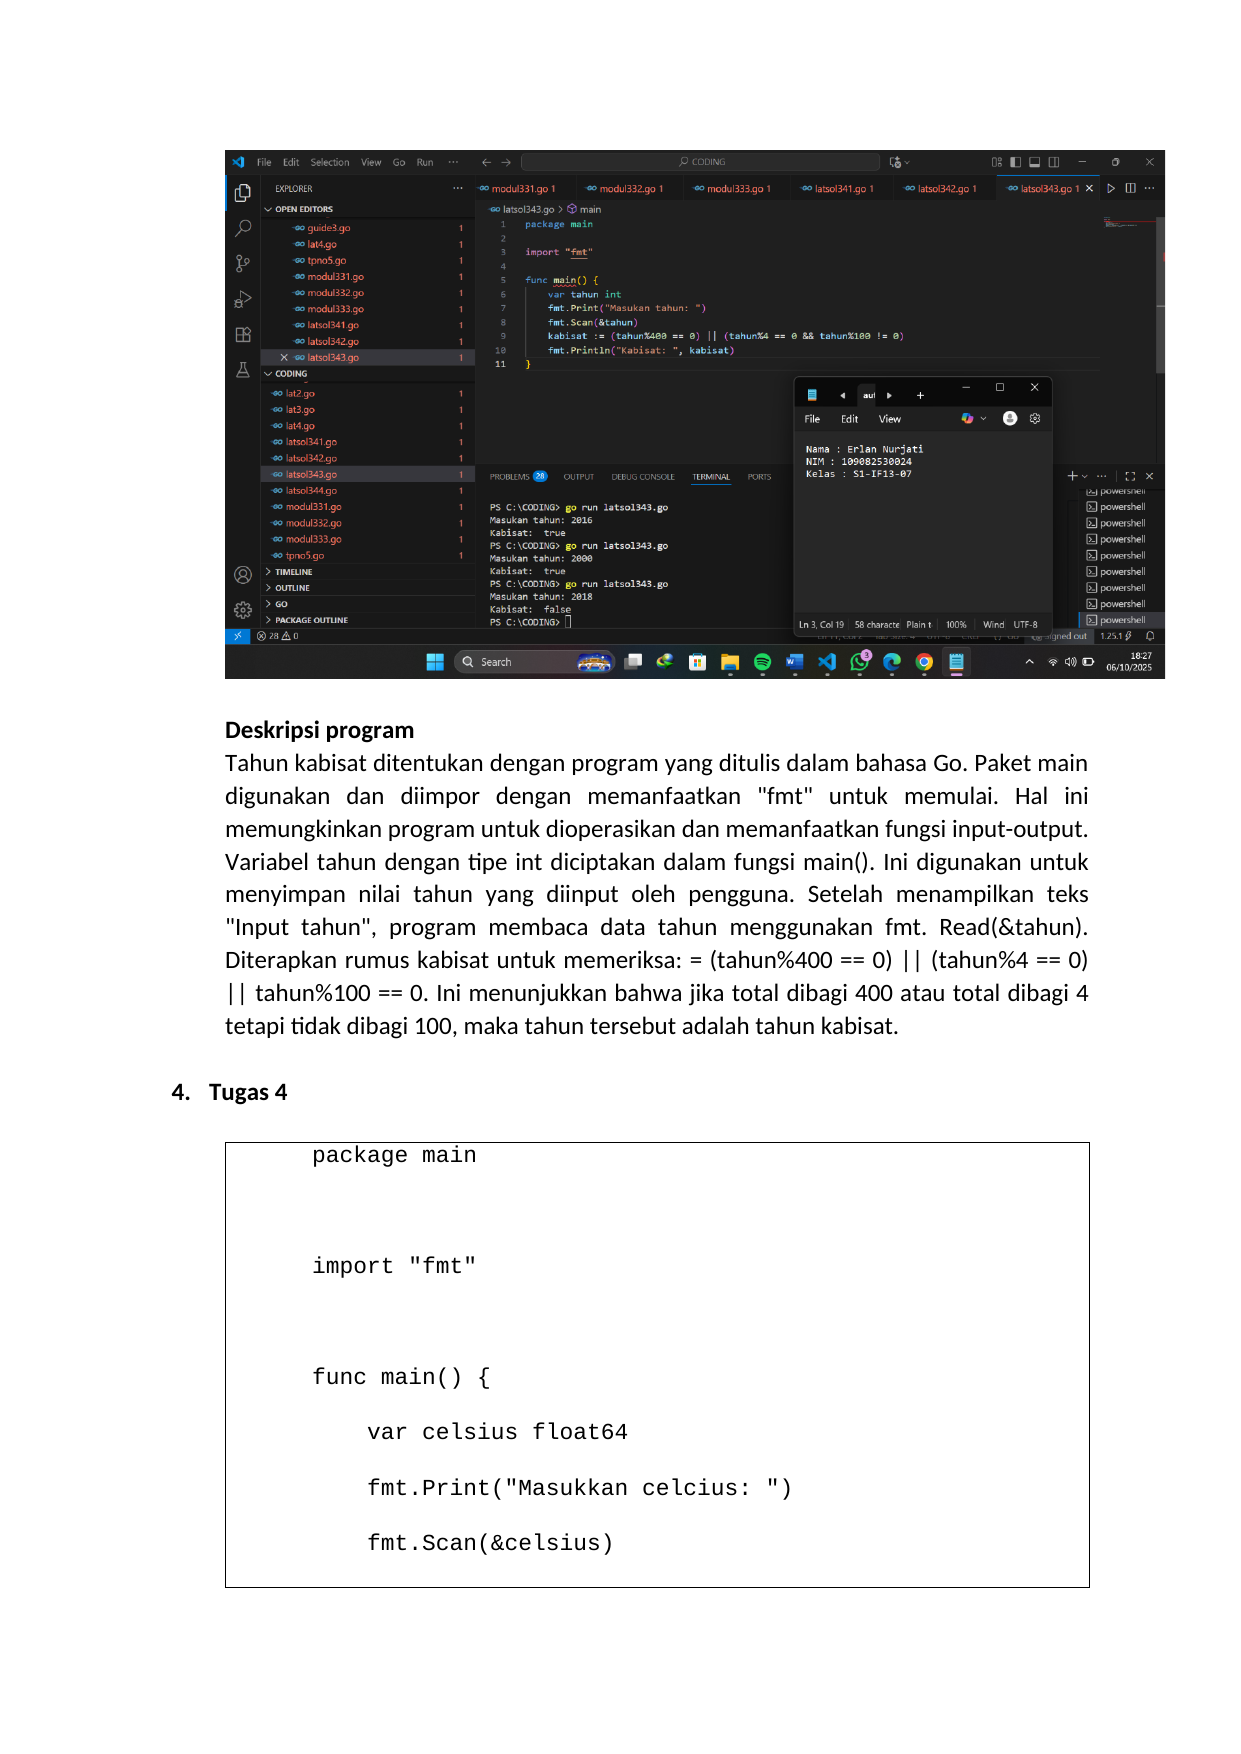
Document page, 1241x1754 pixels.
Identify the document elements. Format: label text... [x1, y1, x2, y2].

text Deskripsi program [225, 714, 1090, 744]
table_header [226, 1143, 1089, 1587]
text Tahun kabisat ditentukan dengan program yang ditulis dalam bahasa Go. Paket main digunakan dan diimpor dengan memanfaatkan "fmt" untuk memulai. Hal ini memungkinkan program untuk dioperasikan dan memanfaatkan fungsi input-output. Variabel tahun dengan tipe int diciptakan dalam fungsi main(). Ini digunakan untuk menyimpan nilai tahun yang diinput oleh pengguna. Setelah menampilkan teks "Input tahun", program membaca data tahun menggunakan fmt. Read(&tahun). Diterapkan rumus kabisat untuk memeriksa: = (tahun%400 == 0) || (tahun%4 == 0) || tahun%100 == 0. Ini menunjukkan bahwa jika total dibagi 400 atau total dibagi 4 tetapi tidak dibagi 100, maka tahun tersebut adalah tahun kabisat. [225, 747, 1090, 1041]
list Tugas 4 [171, 1076, 1090, 1107]
picture [225, 150, 1166, 679]
